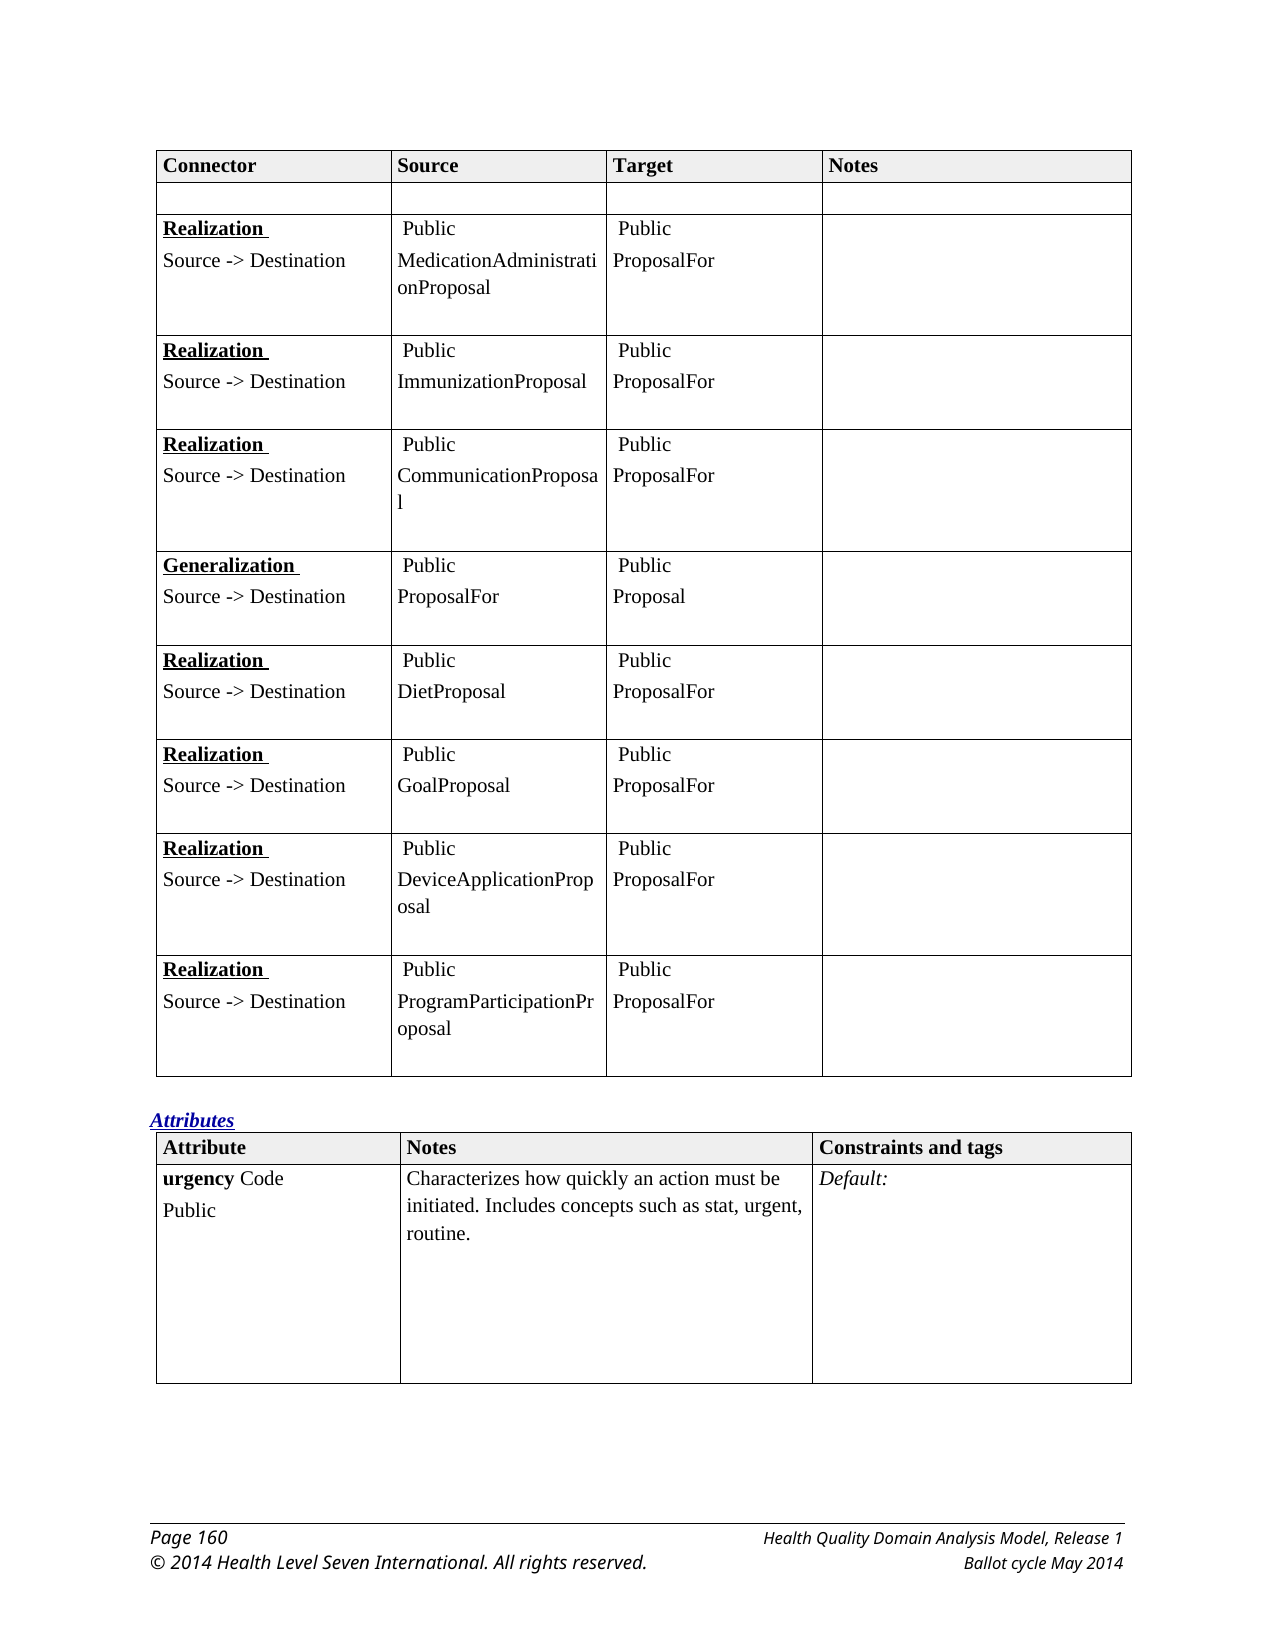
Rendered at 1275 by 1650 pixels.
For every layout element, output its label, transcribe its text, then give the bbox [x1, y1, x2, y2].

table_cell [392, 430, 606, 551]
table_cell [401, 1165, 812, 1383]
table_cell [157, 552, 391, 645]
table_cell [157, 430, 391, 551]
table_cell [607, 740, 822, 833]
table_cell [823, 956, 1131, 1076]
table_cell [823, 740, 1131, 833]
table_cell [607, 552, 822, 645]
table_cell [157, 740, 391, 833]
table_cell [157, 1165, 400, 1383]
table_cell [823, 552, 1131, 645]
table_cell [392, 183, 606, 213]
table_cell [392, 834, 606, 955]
list Attributes [150, 1108, 1125, 1132]
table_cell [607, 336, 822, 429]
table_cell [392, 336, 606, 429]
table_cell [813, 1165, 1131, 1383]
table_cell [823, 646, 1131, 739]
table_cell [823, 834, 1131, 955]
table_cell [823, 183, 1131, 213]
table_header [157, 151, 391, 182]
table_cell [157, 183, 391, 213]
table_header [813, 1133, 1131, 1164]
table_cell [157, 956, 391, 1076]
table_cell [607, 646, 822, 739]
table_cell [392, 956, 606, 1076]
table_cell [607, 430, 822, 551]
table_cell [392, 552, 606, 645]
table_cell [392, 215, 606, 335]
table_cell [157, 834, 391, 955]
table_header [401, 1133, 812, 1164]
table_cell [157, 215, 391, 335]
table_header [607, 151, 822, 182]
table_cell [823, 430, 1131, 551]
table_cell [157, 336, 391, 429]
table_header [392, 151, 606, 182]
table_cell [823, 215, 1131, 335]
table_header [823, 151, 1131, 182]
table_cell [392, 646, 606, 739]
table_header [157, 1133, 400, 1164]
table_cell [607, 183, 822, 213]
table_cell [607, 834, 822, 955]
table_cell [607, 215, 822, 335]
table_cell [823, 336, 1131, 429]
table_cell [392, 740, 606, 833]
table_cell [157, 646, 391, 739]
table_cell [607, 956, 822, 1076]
